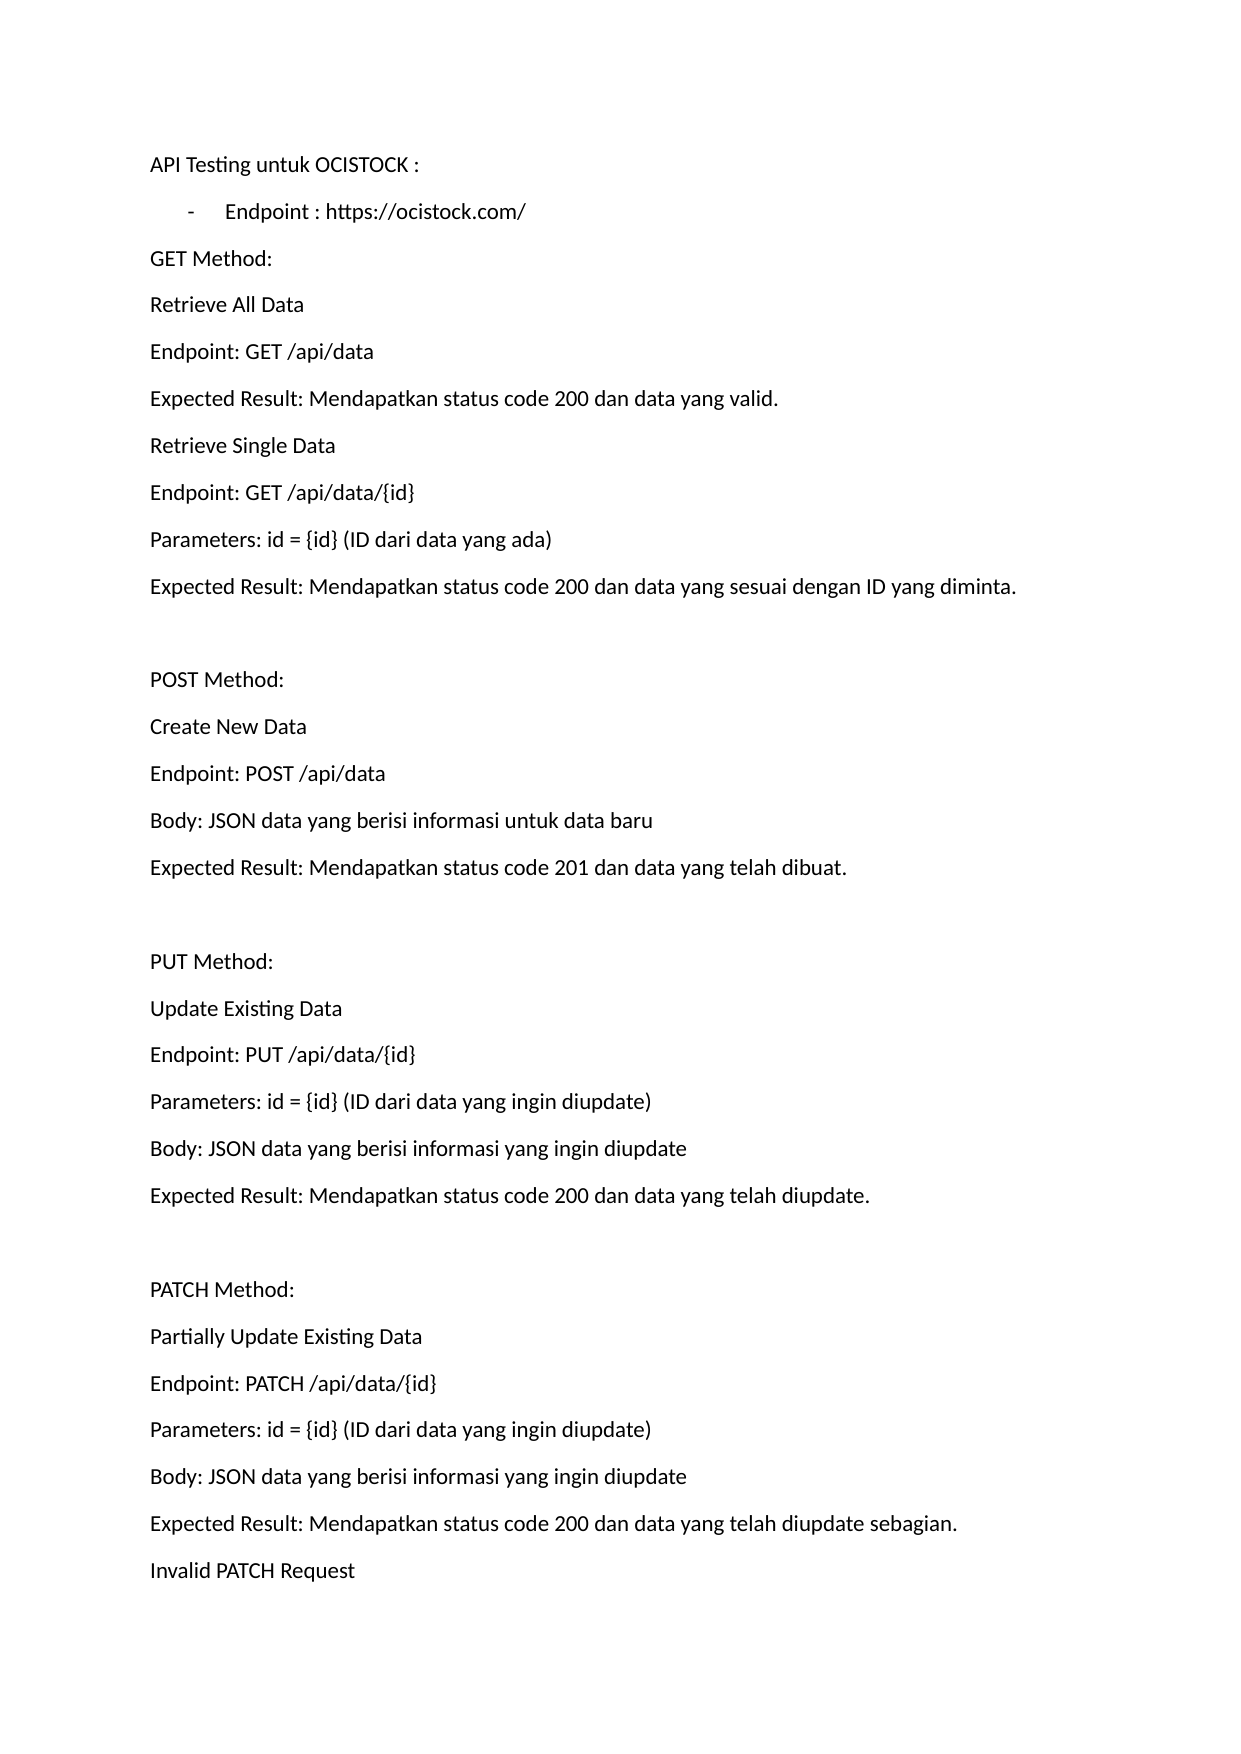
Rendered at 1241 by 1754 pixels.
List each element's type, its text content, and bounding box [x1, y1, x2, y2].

text POST Method: [150, 666, 1090, 694]
text Body: JSON data yang berisi informasi yang ingin diupdate [150, 1462, 1090, 1491]
text Body: JSON data yang berisi informasi untuk data baru [150, 806, 1090, 834]
text Parameters: id = {id} (ID dari data yang ingin diupdate) [150, 1087, 1090, 1116]
text Endpoint: GET /api/data [150, 337, 1090, 366]
text Invalid PATCH Request [150, 1556, 1090, 1584]
text Expected Result: Mendapatkan status code 200 dan data yang telah diupdate sebagian. [150, 1509, 1090, 1537]
text GET Method: [150, 244, 1090, 272]
text Endpoint: GET /api/data/{id} [150, 478, 1090, 506]
text Endpoint: PUT /api/data/{id} [150, 1041, 1090, 1069]
text Expected Result: Mendapatkan status code 200 dan data yang telah diupdate. [150, 1181, 1090, 1209]
text Expected Result: Mendapatkan status code 200 dan data yang valid. [150, 384, 1090, 412]
text Body: JSON data yang berisi informasi yang ingin diupdate [150, 1134, 1090, 1162]
text Endpoint: POST /api/data [150, 759, 1090, 787]
text Expected Result: Mendapatkan status code 200 dan data yang sesuai dengan ID yang diminta. [150, 572, 1090, 600]
text PUT Method: [150, 947, 1090, 975]
text PATCH Method: [150, 1275, 1090, 1303]
text API Testing untuk OCISTOCK : [150, 150, 1090, 178]
text Partially Update Existing Data [150, 1322, 1090, 1350]
text Parameters: id = {id} (ID dari data yang ada) [150, 525, 1090, 553]
list Endpoint : https://ocistock.com/ [187, 197, 1090, 225]
text Update Existing Data [150, 994, 1090, 1022]
text Retrieve All Data [150, 291, 1090, 319]
text Parameters: id = {id} (ID dari data yang ingin diupdate) [150, 1416, 1090, 1444]
text Create New Data [150, 712, 1090, 741]
text Expected Result: Mendapatkan status code 201 dan data yang telah dibuat. [150, 853, 1090, 881]
text Retrieve Single Data [150, 431, 1090, 459]
text Endpoint: PATCH /api/data/{id} [150, 1369, 1090, 1397]
